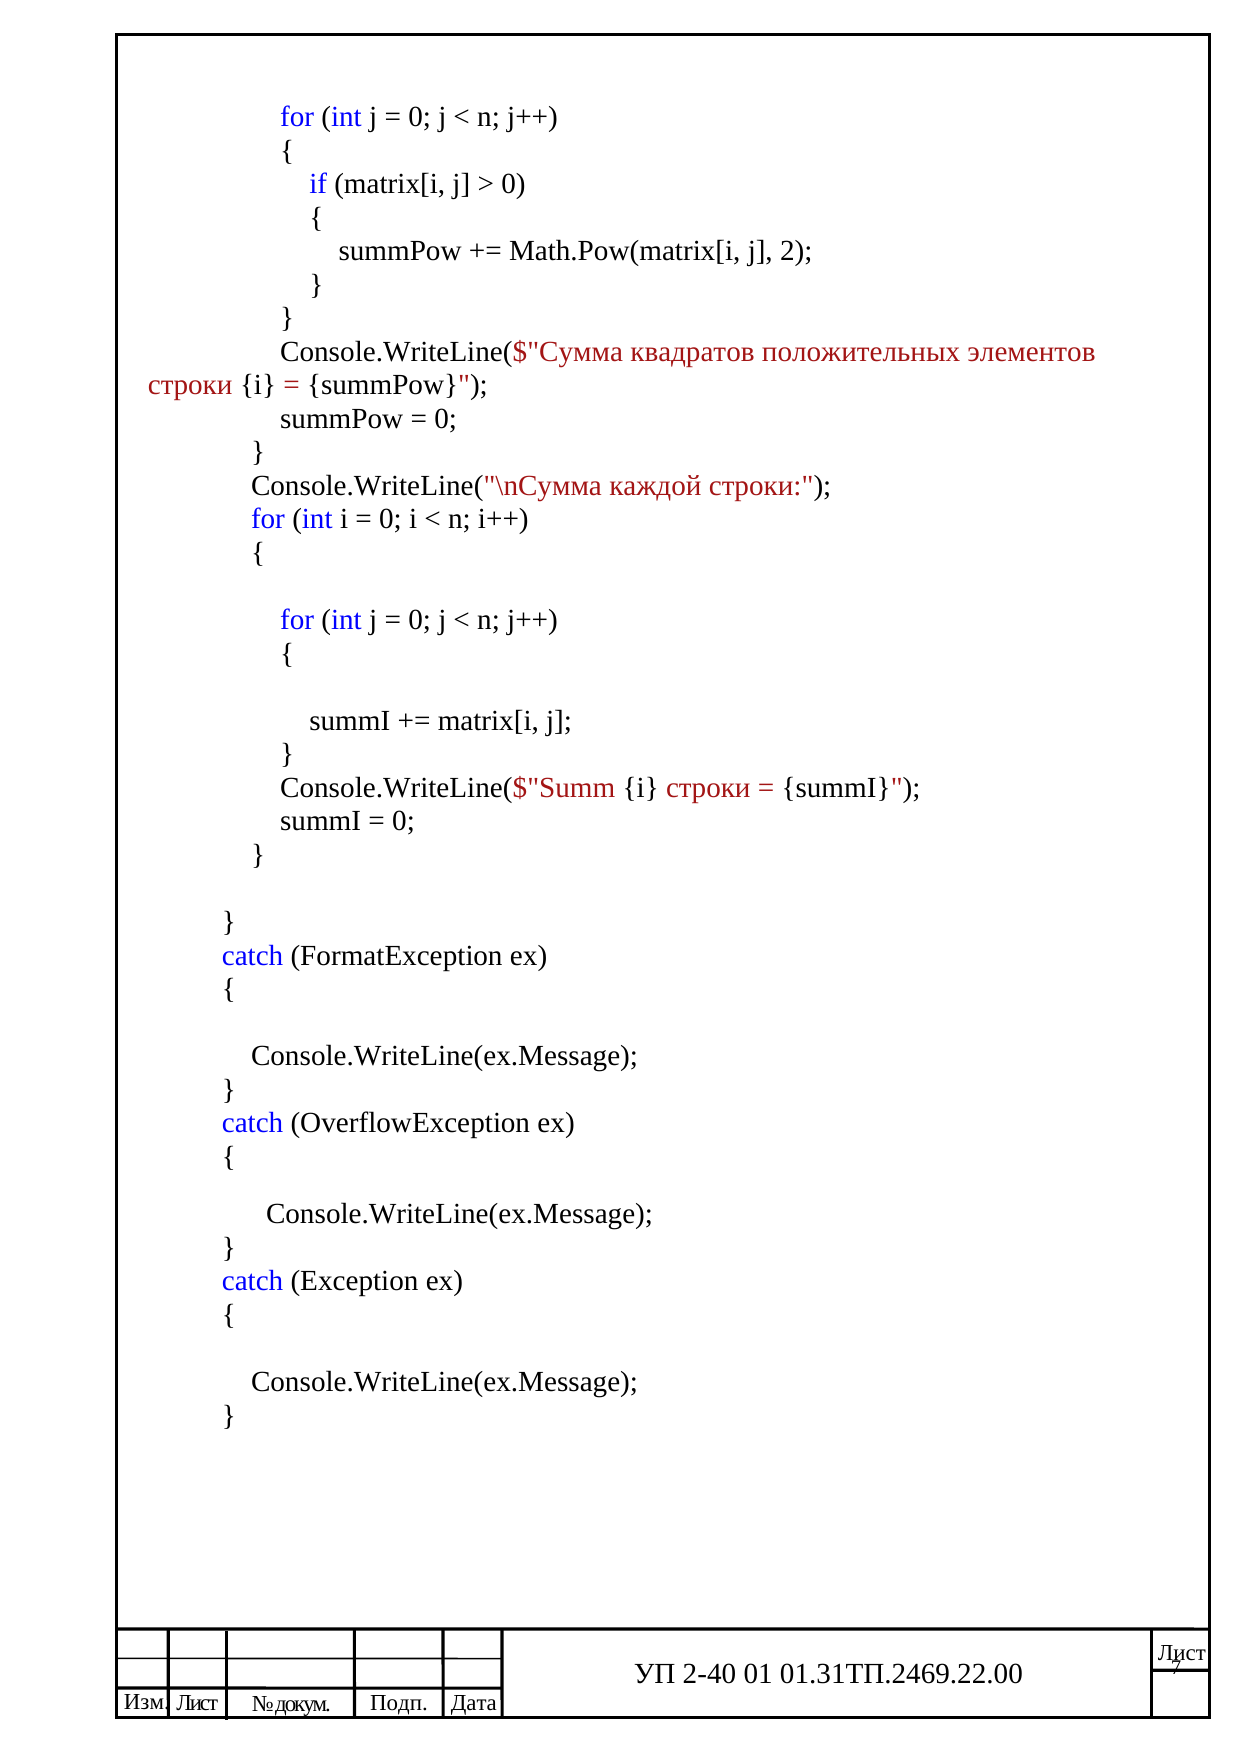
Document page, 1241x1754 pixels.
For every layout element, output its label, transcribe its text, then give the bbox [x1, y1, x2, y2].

text Console.WriteLine("\nСумма каждой строки:"); [148, 468, 1181, 502]
text { [148, 133, 1181, 166]
text { [148, 971, 1181, 1005]
text Console.WriteLine(ex.Message); [148, 1038, 1181, 1072]
text for (int j = 0; j < n; j++) [148, 99, 1181, 133]
text catch (Exception ex) [148, 1263, 1181, 1297]
text Console.WriteLine(ex.Message); [192, 1196, 1181, 1230]
text } [148, 1230, 1181, 1263]
text } [148, 736, 1181, 770]
text Console.WriteLine(ex.Message); [148, 1364, 1181, 1398]
text Console.WriteLine($"Сумма квадратов положительных элементов строки {i} = {summPow}"); [148, 334, 1181, 401]
text } [148, 1072, 1181, 1105]
text if (matrix[i, j] > 0) [148, 166, 1181, 200]
text { [148, 1297, 1181, 1331]
text summPow += Math.Pow(matrix[i, j], 2); [148, 233, 1181, 267]
text { [148, 636, 1181, 669]
text } [148, 1398, 1181, 1431]
text } [148, 300, 1181, 334]
text summI += matrix[i, j]; [148, 703, 1181, 736]
text { [148, 535, 1181, 569]
text catch (FormatException ex) [148, 938, 1181, 971]
text { [148, 1139, 1181, 1172]
text for (int i = 0; i < n; i++) [148, 502, 1181, 535]
text } [148, 434, 1181, 468]
text } [148, 904, 1181, 938]
text summPow = 0; [148, 401, 1181, 434]
text Console.WriteLine($"Summ {i} строки = {summI}"); [148, 770, 1181, 803]
text summI = 0; [148, 803, 1181, 837]
text for (int j = 0; j < n; j++) [148, 602, 1181, 636]
text } [148, 837, 1181, 871]
text { [148, 200, 1181, 233]
text catch (OverflowException ex) [148, 1105, 1181, 1139]
text } [148, 267, 1181, 300]
